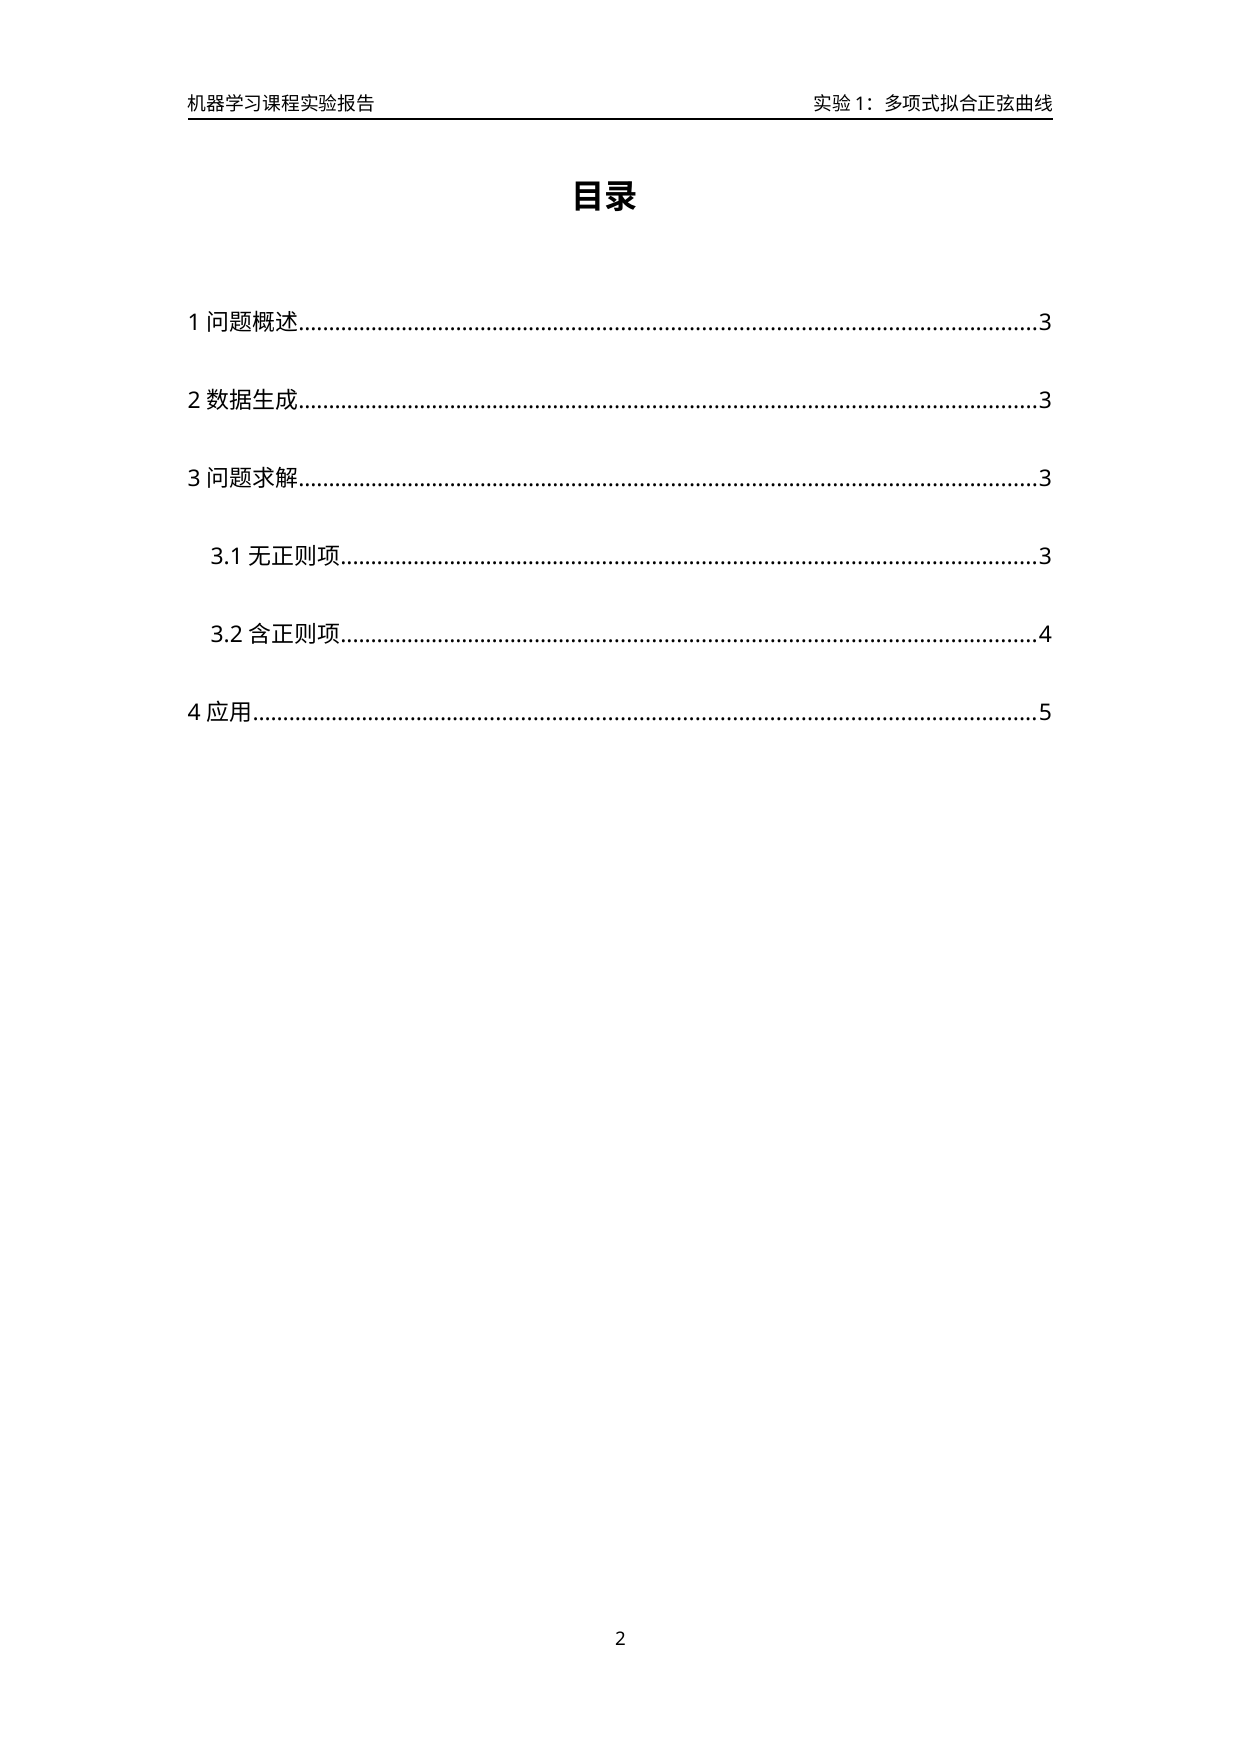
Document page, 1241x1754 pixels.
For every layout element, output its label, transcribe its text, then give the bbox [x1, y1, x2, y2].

text 目录 [187, 162, 1053, 227]
